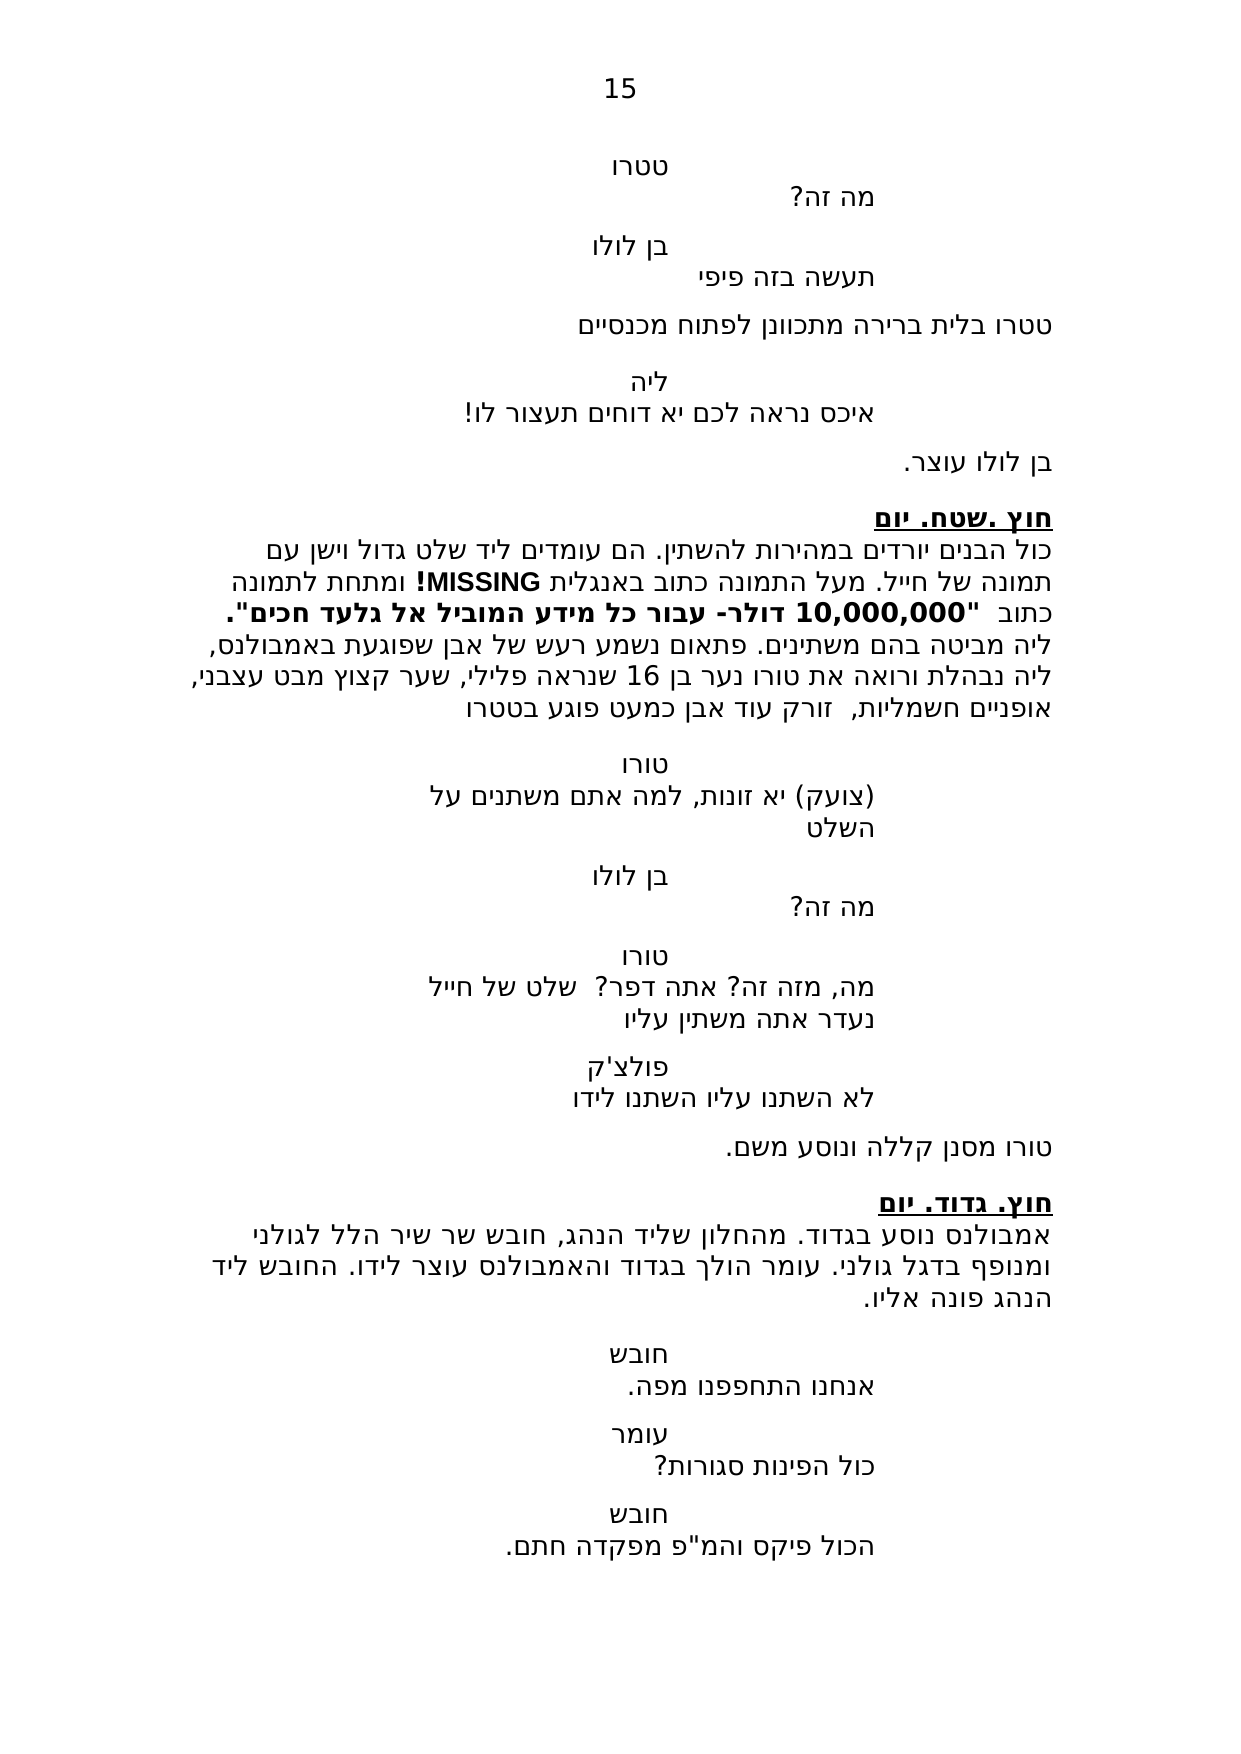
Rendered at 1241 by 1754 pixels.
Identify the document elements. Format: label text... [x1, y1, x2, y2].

text מה זה? [406, 182, 876, 213]
text בן לולו עוצר. [187, 446, 1053, 477]
text כול הבנים יורדים במהירות להשתין. הם עומדים ליד שלט גדול וישן עם תמונה של חייל. מעל התמונה כתוב באנגלית MISSING! ומתחת לתמונה כתוב "10,000,000 דולר- עבור כל מידע המוביל אל גלעד חכים". ליה מביטה בהם משתינים. פתאום נשמע רעש של אבן שפוגעת באמבולנס, ליה נבהלת ורואה את טורו נער בן 16 שנראה פלילי, שער קצוץ מבט עצבני, אופניים חשמליות, זורק עוד אבן כמעט פוגע בטטרו [187, 534, 1053, 724]
text חוץ. גדוד. יום [187, 1188, 1053, 1219]
text בן לולו [412, 860, 669, 892]
text עומר [412, 1419, 669, 1450]
text לא השתנו עליו השתנו לידו [406, 1083, 876, 1114]
text טורו [412, 940, 669, 971]
text מה, מזה זה? אתה דפר? שלט של חייל נעדר אתה משתין עליו [406, 971, 876, 1034]
text חובש [412, 1498, 669, 1530]
text אנחנו התחפפנו מפה. [406, 1370, 876, 1402]
text טטרו בלית ברירה מתכוונן לפתוח מכנסיים [187, 309, 1053, 341]
text כול הפינות סגורות? [406, 1450, 876, 1482]
text הכול פיקס והמ"פ מפקדה חתם. [406, 1530, 876, 1562]
text אמבולנס נוסע בגדוד. מהחלון שליד הנהג, חובש שר שיר הלל לגולני ומנופף בדגל גולני. עומר הולך בגדוד והאמבולנס עוצר לידו. החובש ליד הנהג פונה אליו. [187, 1219, 1053, 1314]
text טורו מסנן קללה ונוסע משם. [187, 1131, 1053, 1163]
text (צועק) יא זונות, למה אתם משתנים על השלט [406, 780, 876, 843]
text בן לולו [412, 230, 669, 261]
text ליה [412, 366, 669, 398]
text טורו [412, 749, 669, 780]
text איכס נראה לכם יא דוחים תעצור לו! [406, 398, 876, 429]
text חוץ .שטח. יום [187, 502, 1053, 534]
text חובש [412, 1339, 669, 1370]
text מה זה? [406, 892, 876, 923]
text טטרו [412, 150, 669, 182]
text תעשה בזה פיפי [406, 261, 876, 293]
text פולצ'ק [412, 1051, 669, 1083]
